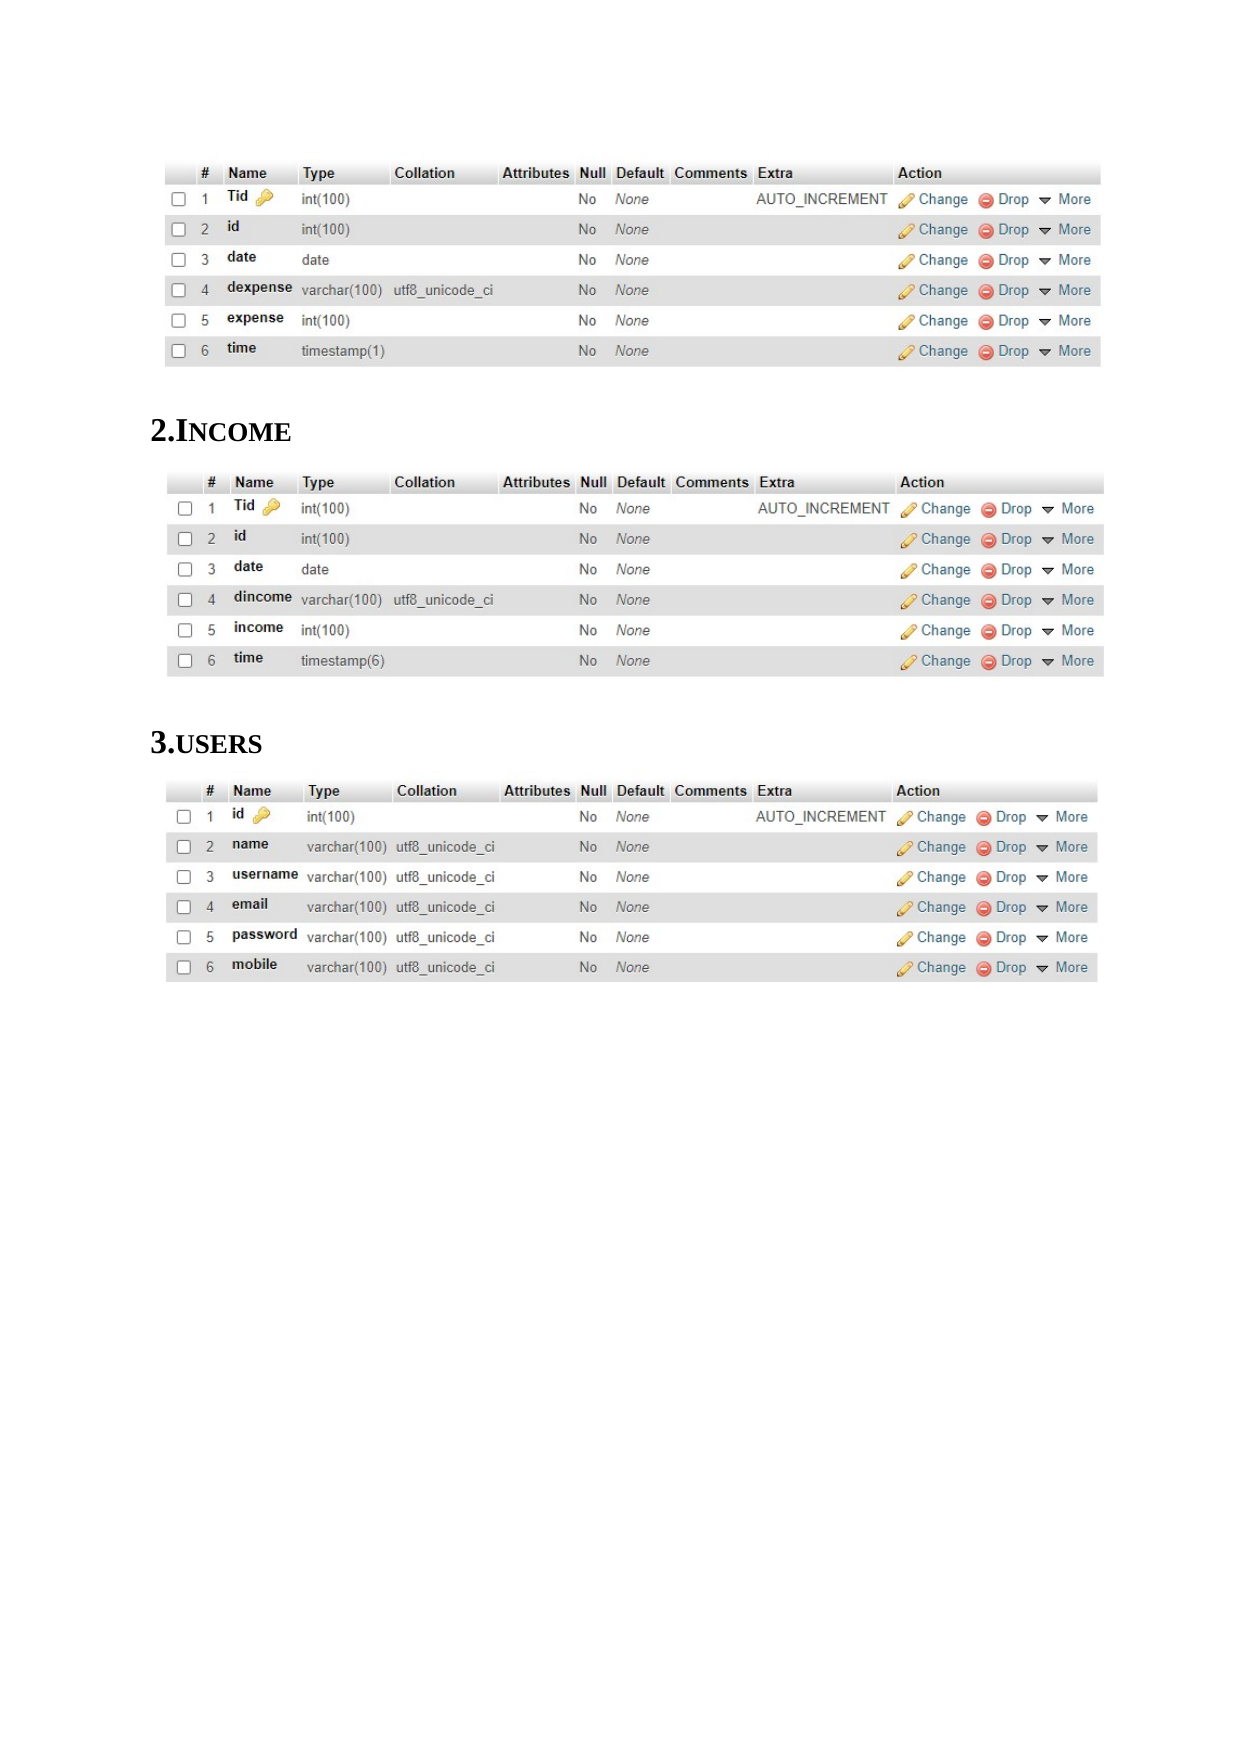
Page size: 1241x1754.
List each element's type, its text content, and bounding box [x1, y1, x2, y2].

picture [165, 458, 1105, 681]
picture [164, 151, 1105, 370]
text 3.USERS [150, 722, 1105, 760]
picture [164, 770, 1105, 982]
text 2.INCOME [150, 410, 1105, 449]
